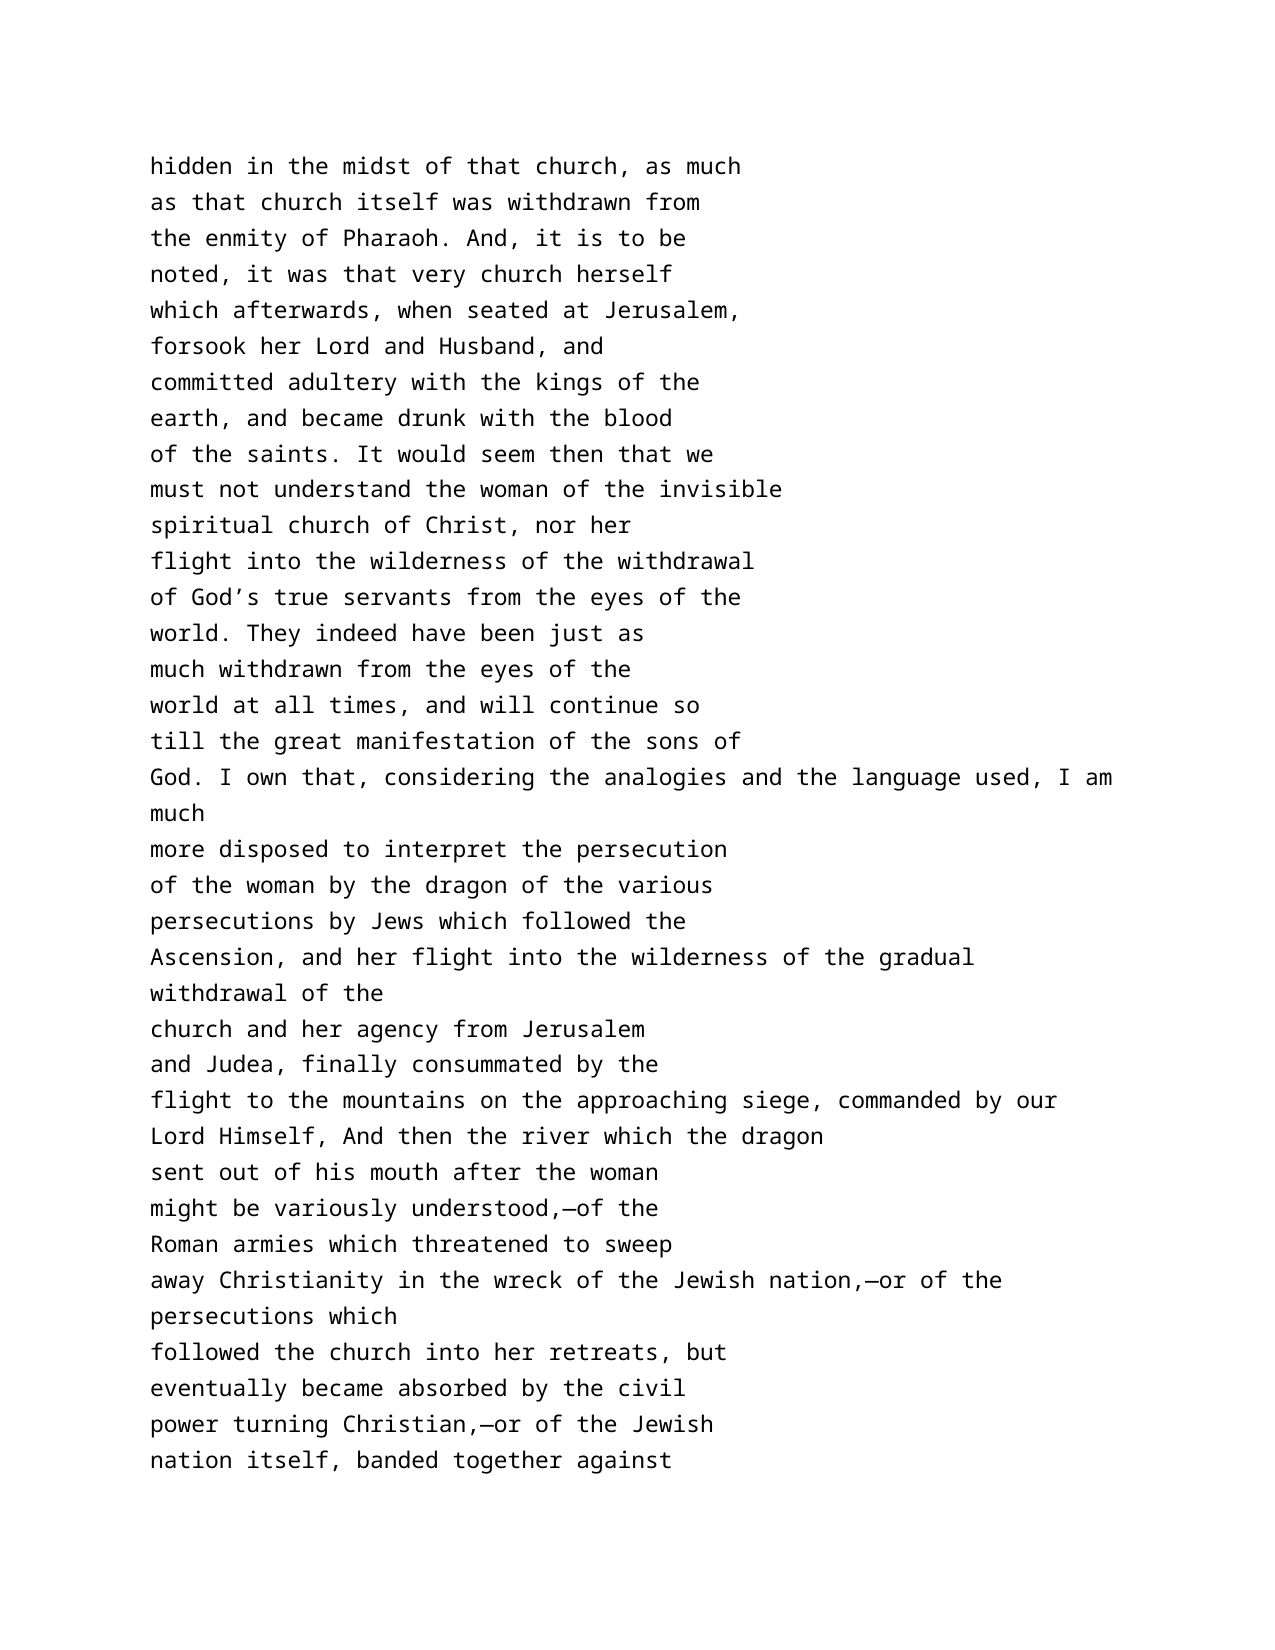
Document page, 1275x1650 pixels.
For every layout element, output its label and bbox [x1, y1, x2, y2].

text [150, 150, 1125, 1475]
